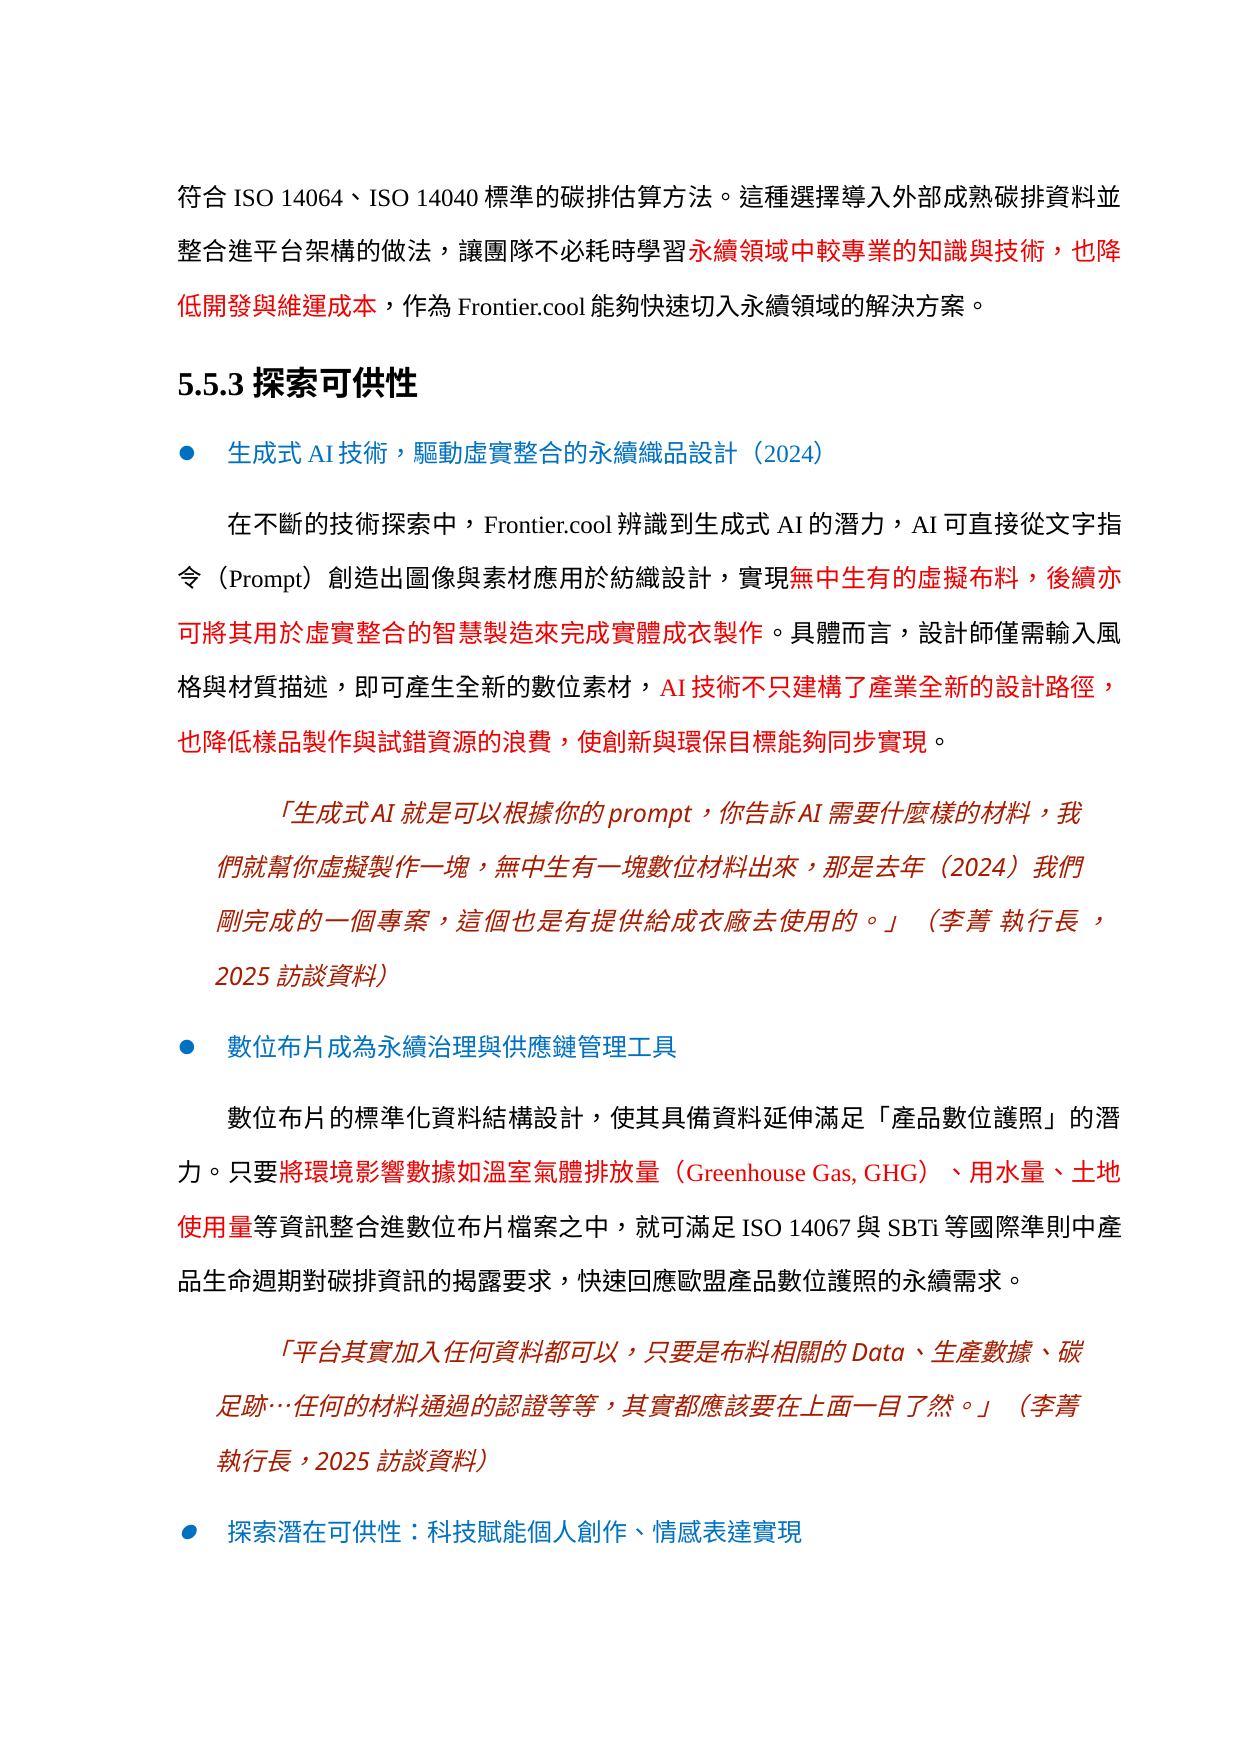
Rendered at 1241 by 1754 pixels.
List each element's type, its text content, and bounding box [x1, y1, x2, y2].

subtitle 5.5.3 探索可供性 [177, 357, 1122, 405]
text 在不斷的技術探索中，Frontier.cool辨識到生成式AI的潛力，AI可直接從文字指令（Prompt）創造出圖像與素材應用於紡織設計，實現無中生有的虛擬布料，後續亦可將其用於虛實整合的智慧製造來完成實體成衣製作。具體而言，設計師僅需輸入風格與材質描述，即可產生全新的數位素材，AI技術不只建構了產業全新的設計路徑，也降低樣品製作與試錯資源的浪費，使創新與環保目標能夠同步實現。 [177, 504, 1122, 758]
text 探索潛在可供性：科技賦能個人創作、情感表達實現 [177, 1512, 1122, 1548]
text 生成式AI技術，驅動虛實整合的永續織品設計（2024） [177, 433, 1122, 470]
text 數位布片的標準化資料結構設計，使其具備資料延伸滿足「產品數位護照」的潛力。只要將環境影響數據如溫室氣體排放量（Greenhouse Gas, GHG）、用水量、土地使用量等資訊整合進數位布片檔案之中，就可滿足ISO 14067與SBTi等國際準則中產品生命週期對碳排資訊的揭露要求，快速回應歐盟產品數位護照的永續需求。 [177, 1098, 1122, 1298]
text 數位布片成為永續治理與供應鏈管理工具 [177, 1027, 1122, 1063]
text 「平台其實加入任何資料都可以，只要是布料相關的Data、生產數據、碳足跡…任何的材料通過的認證等等，其實都應該要在上面一目了然。」（李菁 執行長，2025訪談資料） [215, 1332, 1084, 1477]
text 「生成式AI就是可以根據你的prompt，你告訴AI需要什麼樣的材料，我們就幫你虛擬製作一塊，無中生有一塊數位材料出來，那是去年（2024）我們剛完成的一個專案，這個也是有提供給成衣廠去使用的。」（李菁 執行長，2025訪談資料） [215, 793, 1084, 992]
